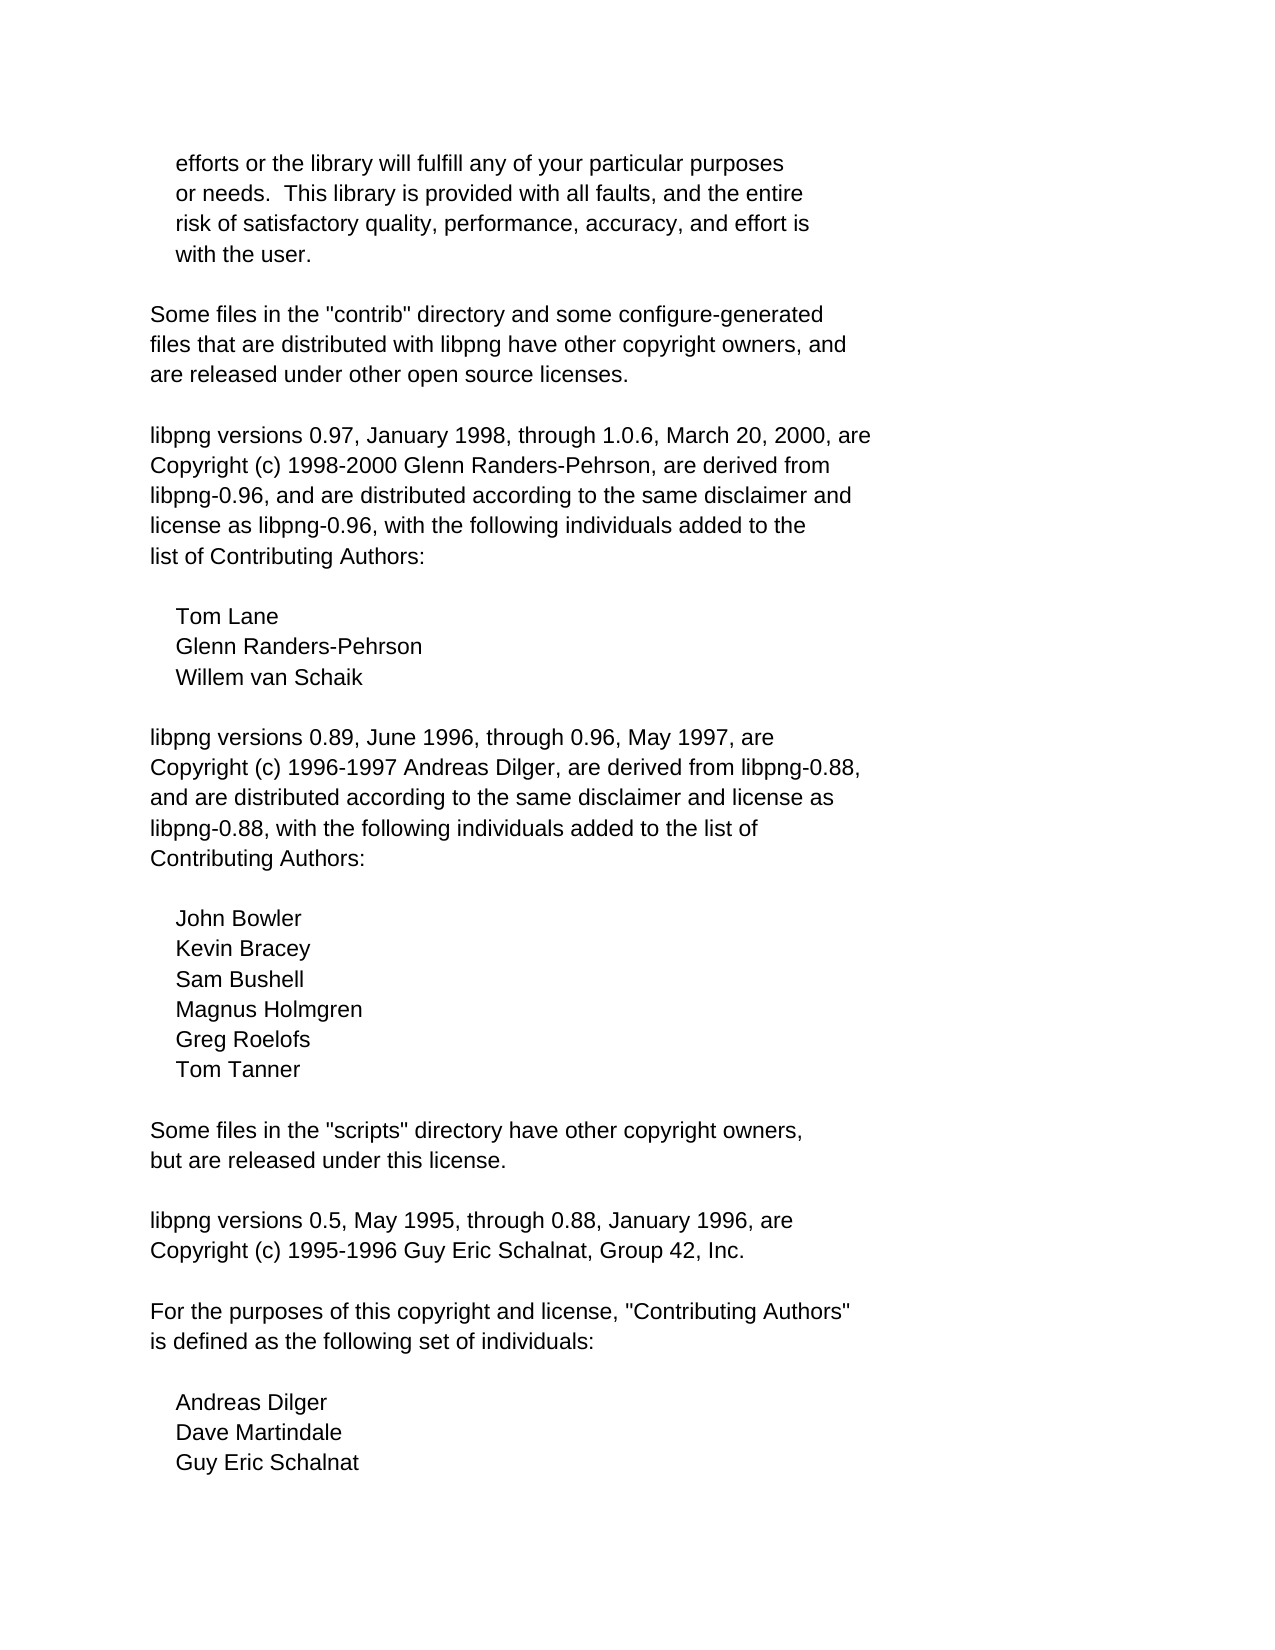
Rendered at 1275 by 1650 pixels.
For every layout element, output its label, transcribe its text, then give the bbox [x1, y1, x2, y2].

text files that are distributed with libpng have other copyright owners, and [150, 331, 1125, 358]
text Sam Bushell [150, 966, 1125, 992]
text John Bowler [150, 905, 1125, 932]
text with the user. [150, 241, 1125, 267]
text is defined as the following set of individuals: [150, 1328, 1125, 1354]
text Some files in the "scripts" directory have other copyright owners, [150, 1117, 1125, 1143]
text risk of satisfactory quality, performance, accuracy, and effort is [150, 210, 1125, 237]
text Kevin Bracey [150, 935, 1125, 962]
text or needs. This library is provided with all faults, and the entire [150, 180, 1125, 207]
text and are distributed according to the same disclaimer and license as [150, 784, 1125, 811]
text Willem van Schaik [150, 663, 1125, 690]
text but are released under this license. [150, 1147, 1125, 1173]
text libpng versions 0.5, May 1995, through 0.88, January 1996, are [150, 1207, 1125, 1234]
text Copyright (c) 1998-2000 Glenn Randers-Pehrson, are derived from [150, 452, 1125, 478]
text efforts or the library will fulfill any of your particular purposes [150, 150, 1125, 176]
text Tom Lane [150, 603, 1125, 629]
text libpng-0.96, and are distributed according to the same disclaimer and [150, 482, 1125, 509]
text Glenn Randers-Pehrson [150, 633, 1125, 660]
text list of Contributing Authors: [150, 543, 1125, 569]
text libpng versions 0.89, June 1996, through 0.96, May 1997, are [150, 724, 1125, 750]
text libpng-0.88, with the following individuals added to the list of [150, 814, 1125, 841]
text Dave Martindale [150, 1419, 1125, 1445]
text Greg Roelofs [150, 1026, 1125, 1052]
text Some files in the "contrib" directory and some configure-generated [150, 301, 1125, 327]
text libpng versions 0.97, January 1998, through 1.0.6, March 20, 2000, are [150, 422, 1125, 448]
text Magnus Holmgren [150, 996, 1125, 1022]
text Andreas Dilger [150, 1388, 1125, 1415]
text Contributing Authors: [150, 845, 1125, 871]
text are released under other open source licenses. [150, 361, 1125, 388]
text Tom Tanner [150, 1056, 1125, 1083]
text Copyright (c) 1995-1996 Guy Eric Schalnat, Group 42, Inc. [150, 1237, 1125, 1264]
text For the purposes of this copyright and license, "Contributing Authors" [150, 1298, 1125, 1324]
text license as libpng-0.96, with the following individuals added to the [150, 512, 1125, 539]
text Guy Eric Schalnat [150, 1449, 1125, 1475]
text Copyright (c) 1996-1997 Andreas Dilger, are derived from libpng-0.88, [150, 754, 1125, 781]
